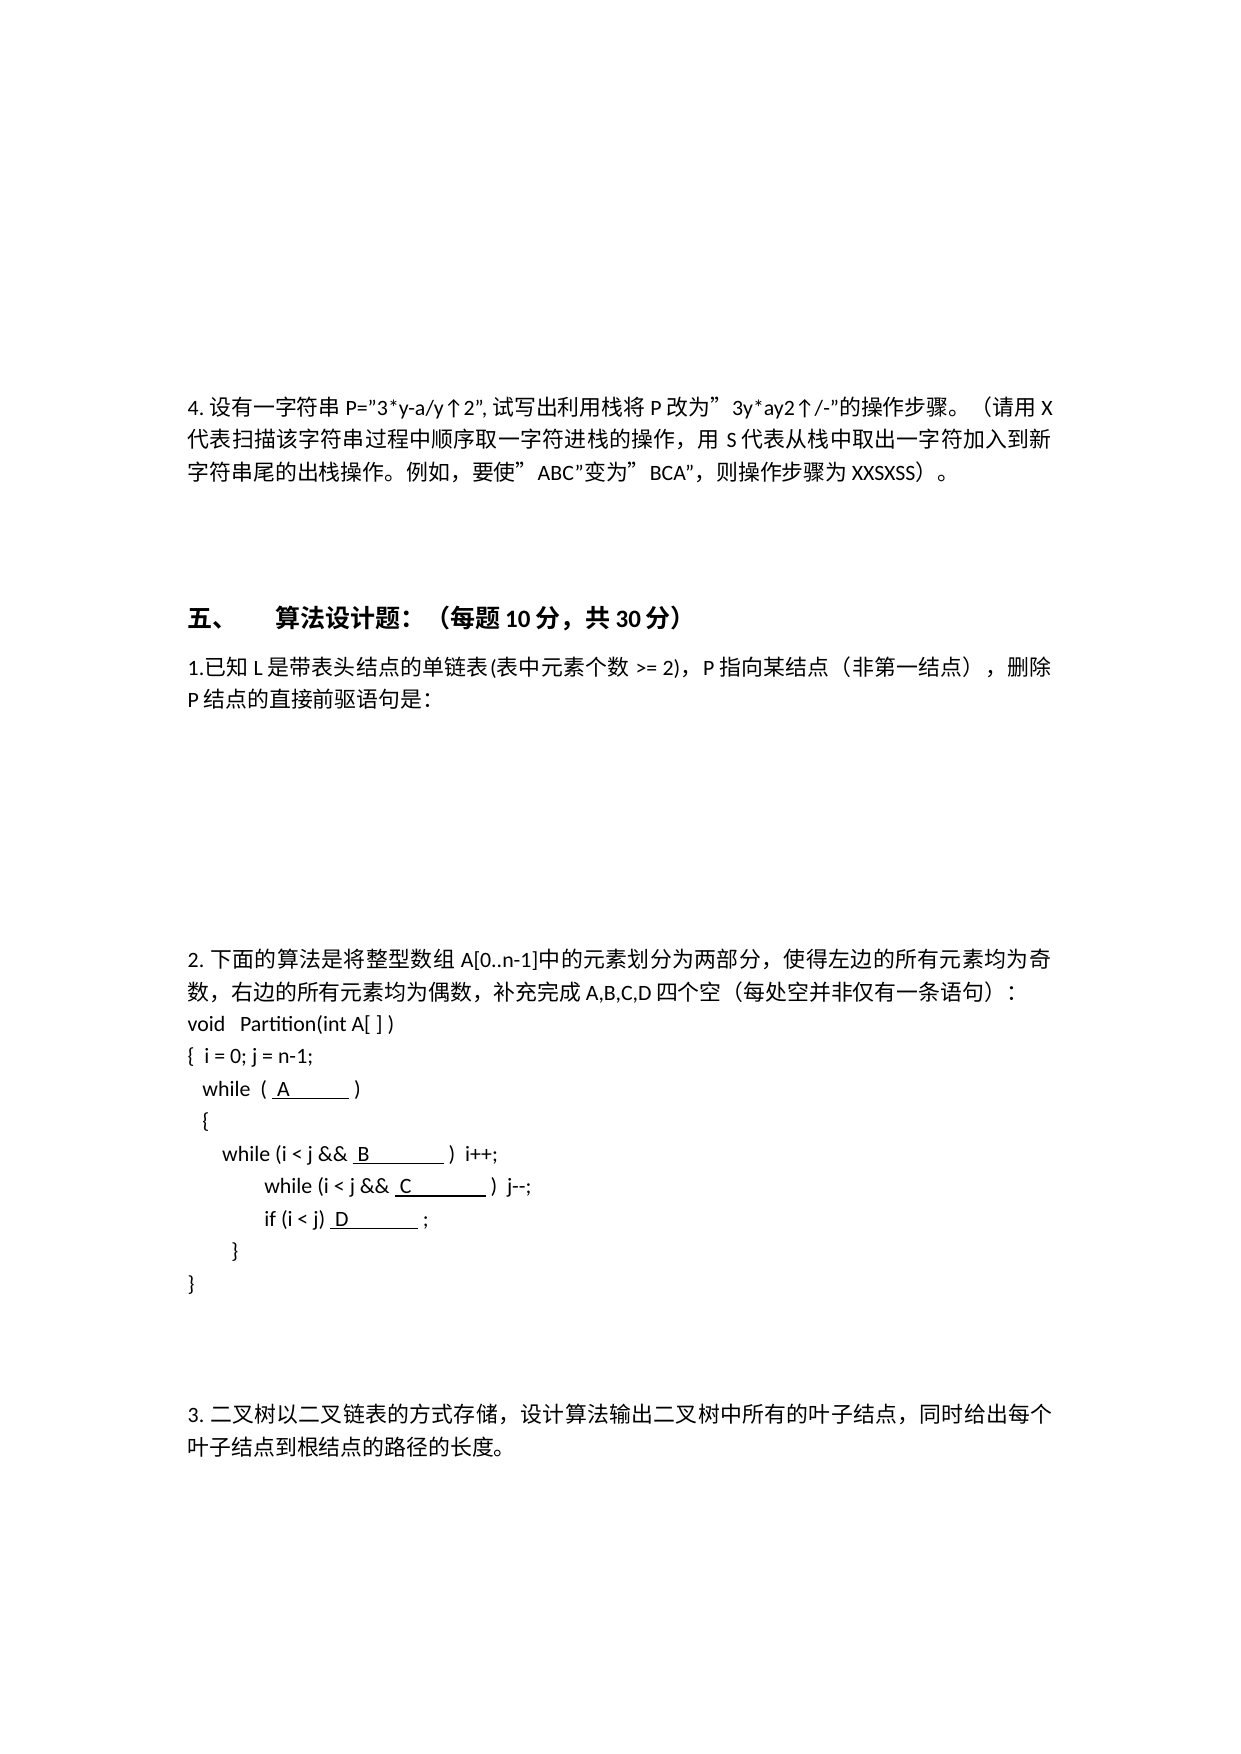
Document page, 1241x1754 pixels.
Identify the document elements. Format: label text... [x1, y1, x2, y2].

text while (i < j && C ) j--; [187, 1169, 1053, 1202]
text while ( A ) [187, 1072, 1053, 1104]
text if (i < j) D ; [187, 1202, 1053, 1234]
text } [187, 1234, 1053, 1267]
text void Partition(int A[ ] ) [187, 1007, 1053, 1039]
text 2. 下面的算法是将整型数组A[0..n-1]中的元素划分为两部分，使得左边的所有元素均为奇数，右边的所有元素均为偶数，补充完成A,B,C,D四个空（每处空并非仅有一条语句）： [187, 942, 1053, 1007]
list 算法设计题：（每题10分，共30分） [187, 584, 1053, 649]
text 1.已知L是带表头结点的单链表(表中元素个数 >= 2)，P指向某结点（非第一结点），删除P结点的直接前驱语句是： [187, 649, 1053, 714]
text 4. 设有一字符串P=”3*y-a/y↑2”, 试写出利用栈将P改为”3y*ay2↑/-”的操作步骤。（请用X代表扫描该字符串过程中顺序取一字符进栈的操作，用S代表从栈中取出一字符加入到新字符串尾的出栈操作。例如，要使”ABC”变为”BCA”，则操作步骤为XXSXSS）。 [187, 389, 1053, 487]
text } [187, 1267, 1053, 1299]
text { i = 0; j = n-1; [187, 1039, 1053, 1072]
text { [187, 1104, 1053, 1137]
text while (i < j && B ) i++; [187, 1137, 1053, 1169]
text 3. 二叉树以二叉链表的方式存储，设计算法输出二叉树中所有的叶子结点，同时给出每个叶子结点到根结点的路径的长度。 [187, 1397, 1053, 1462]
